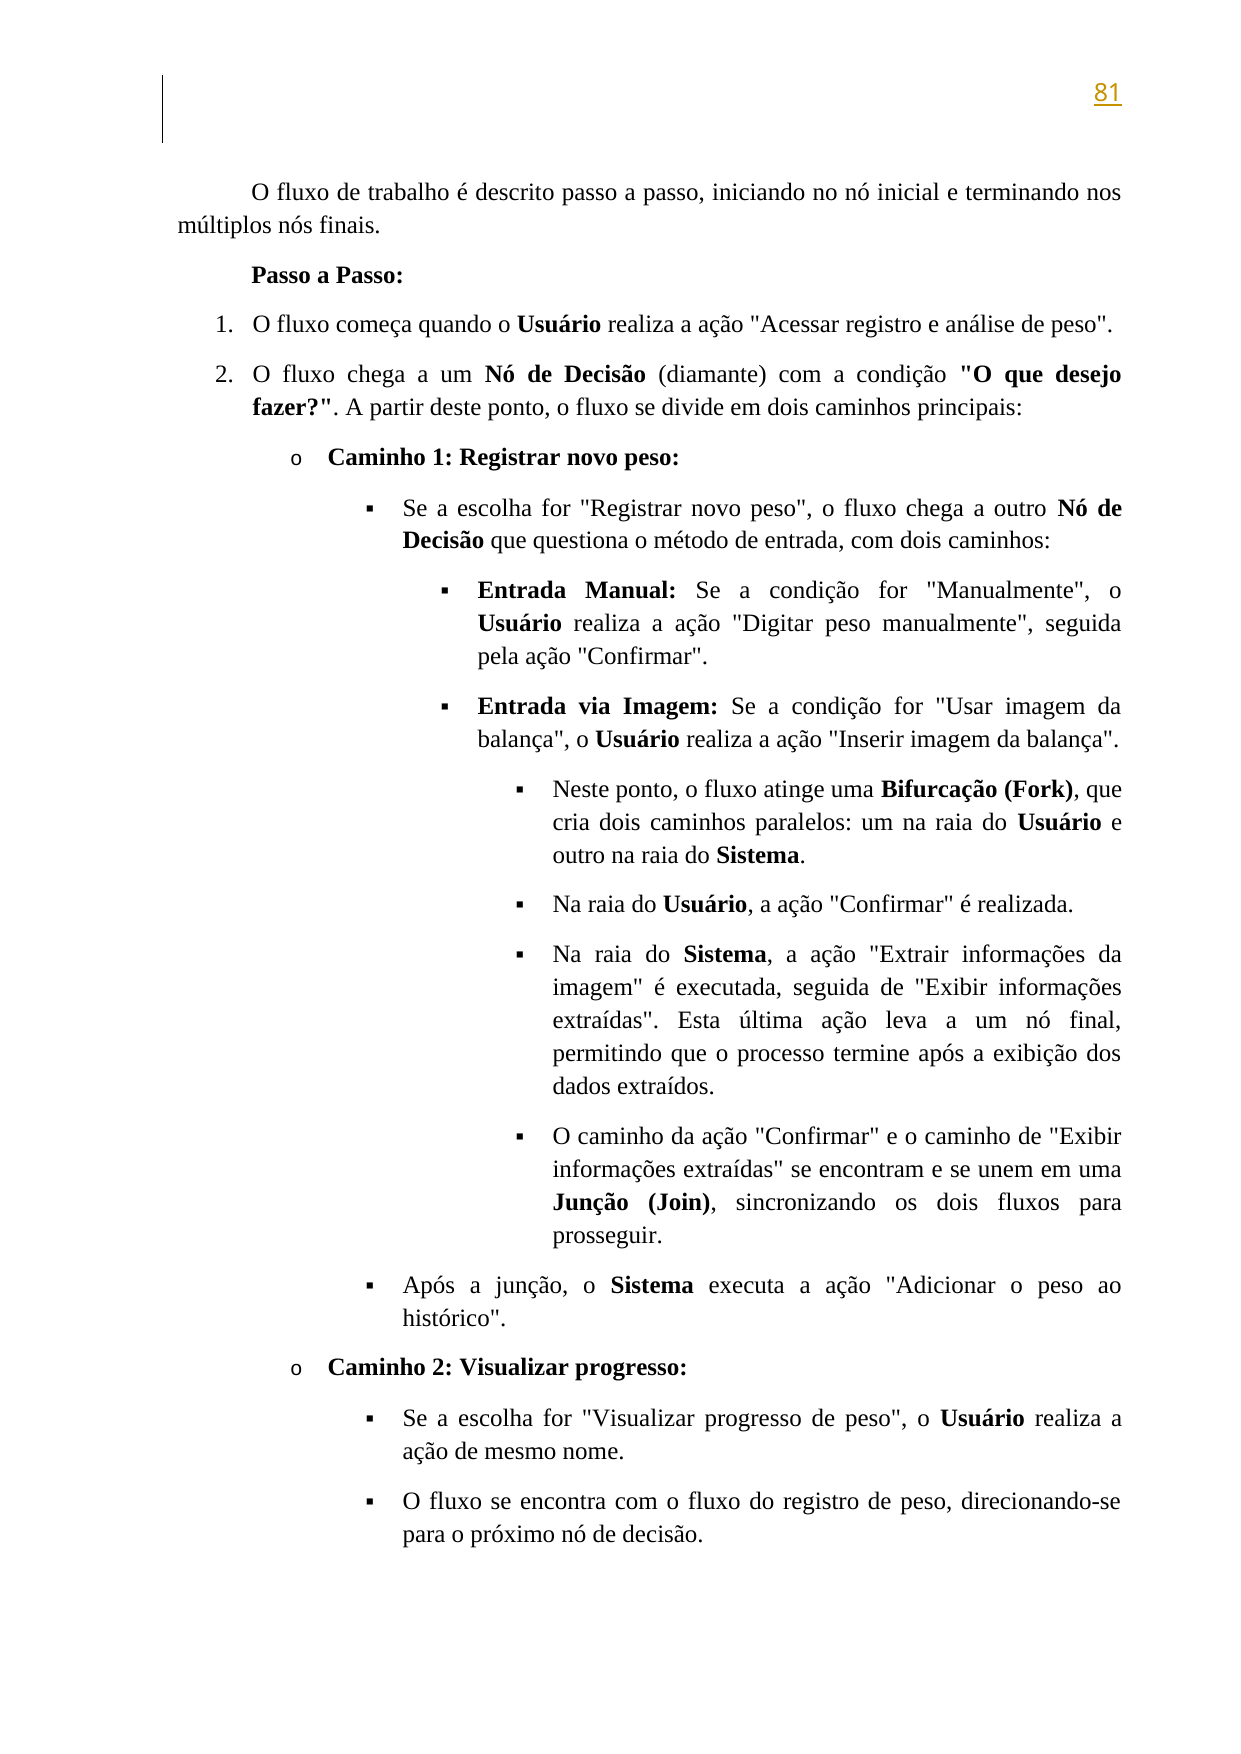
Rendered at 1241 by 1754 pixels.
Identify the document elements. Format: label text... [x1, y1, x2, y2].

list O caminho da ação "Confirmar" e o caminho de "Exibir informações extraídas" se encontram e se unem em uma Junção (Join), sincronizando os dois fluxos para prosseguir. [515, 1121, 1122, 1249]
list Neste ponto, o fluxo atinge uma Bifurcação (Fork), que cria dois caminhos paralelos: um na raia do Usuário e outro na raia do Sistema. [515, 774, 1122, 868]
list Entrada via Imagem: Se a condição for "Usar imagem da balança", o Usuário realiza a ação "Inserir imagem da balança". [440, 691, 1122, 753]
list Se a escolha for "Registrar novo peso", o fluxo chega a outro Nó de Decisão que questiona o método de entrada, com dois caminhos: [365, 493, 1122, 554]
list Entrada Manual: Se a condição for "Manualmente", o Usuário realiza a ação "Digitar peso manualmente", seguida pela ação "Confirmar". [440, 575, 1122, 670]
list O fluxo chega a um Nó de Decisão (diamante) com a condição "O que desejo fazer?". A partir deste ponto, o fluxo se divide em dois caminhos principais: [215, 359, 1122, 421]
text Passo a Passo: [177, 260, 1122, 289]
list Na raia do Sistema, a ação "Extrair informações da imagem" é executada, seguida de "Exibir informações extraídas". Esta última ação leva a um nó final, permitindo que o processo termine após a exibição dos dados extraídos. [515, 939, 1122, 1100]
list Se a escolha for "Visualizar progresso de peso", o Usuário realiza a ação de mesmo nome. [365, 1403, 1122, 1465]
list O fluxo começa quando o Usuário realiza a ação "Acessar registro e análise de peso". [215, 309, 1122, 338]
list Caminho 2: Visualizar progresso: [290, 1352, 1122, 1382]
list O fluxo se encontra com o fluxo do registro de peso, direcionando-se para o próximo nó de decisão. [365, 1486, 1122, 1547]
text O fluxo de trabalho é descrito passo a passo, iniciando no nó inicial e terminando nos múltiplos nós finais. [177, 177, 1122, 239]
list Na raia do Usuário, a ação "Confirmar" é realizada. [515, 889, 1122, 918]
list Caminho 1: Registrar novo peso: [290, 442, 1122, 472]
list Após a junção, o Sistema executa a ação "Adicionar o peso ao histórico". [365, 1270, 1122, 1331]
